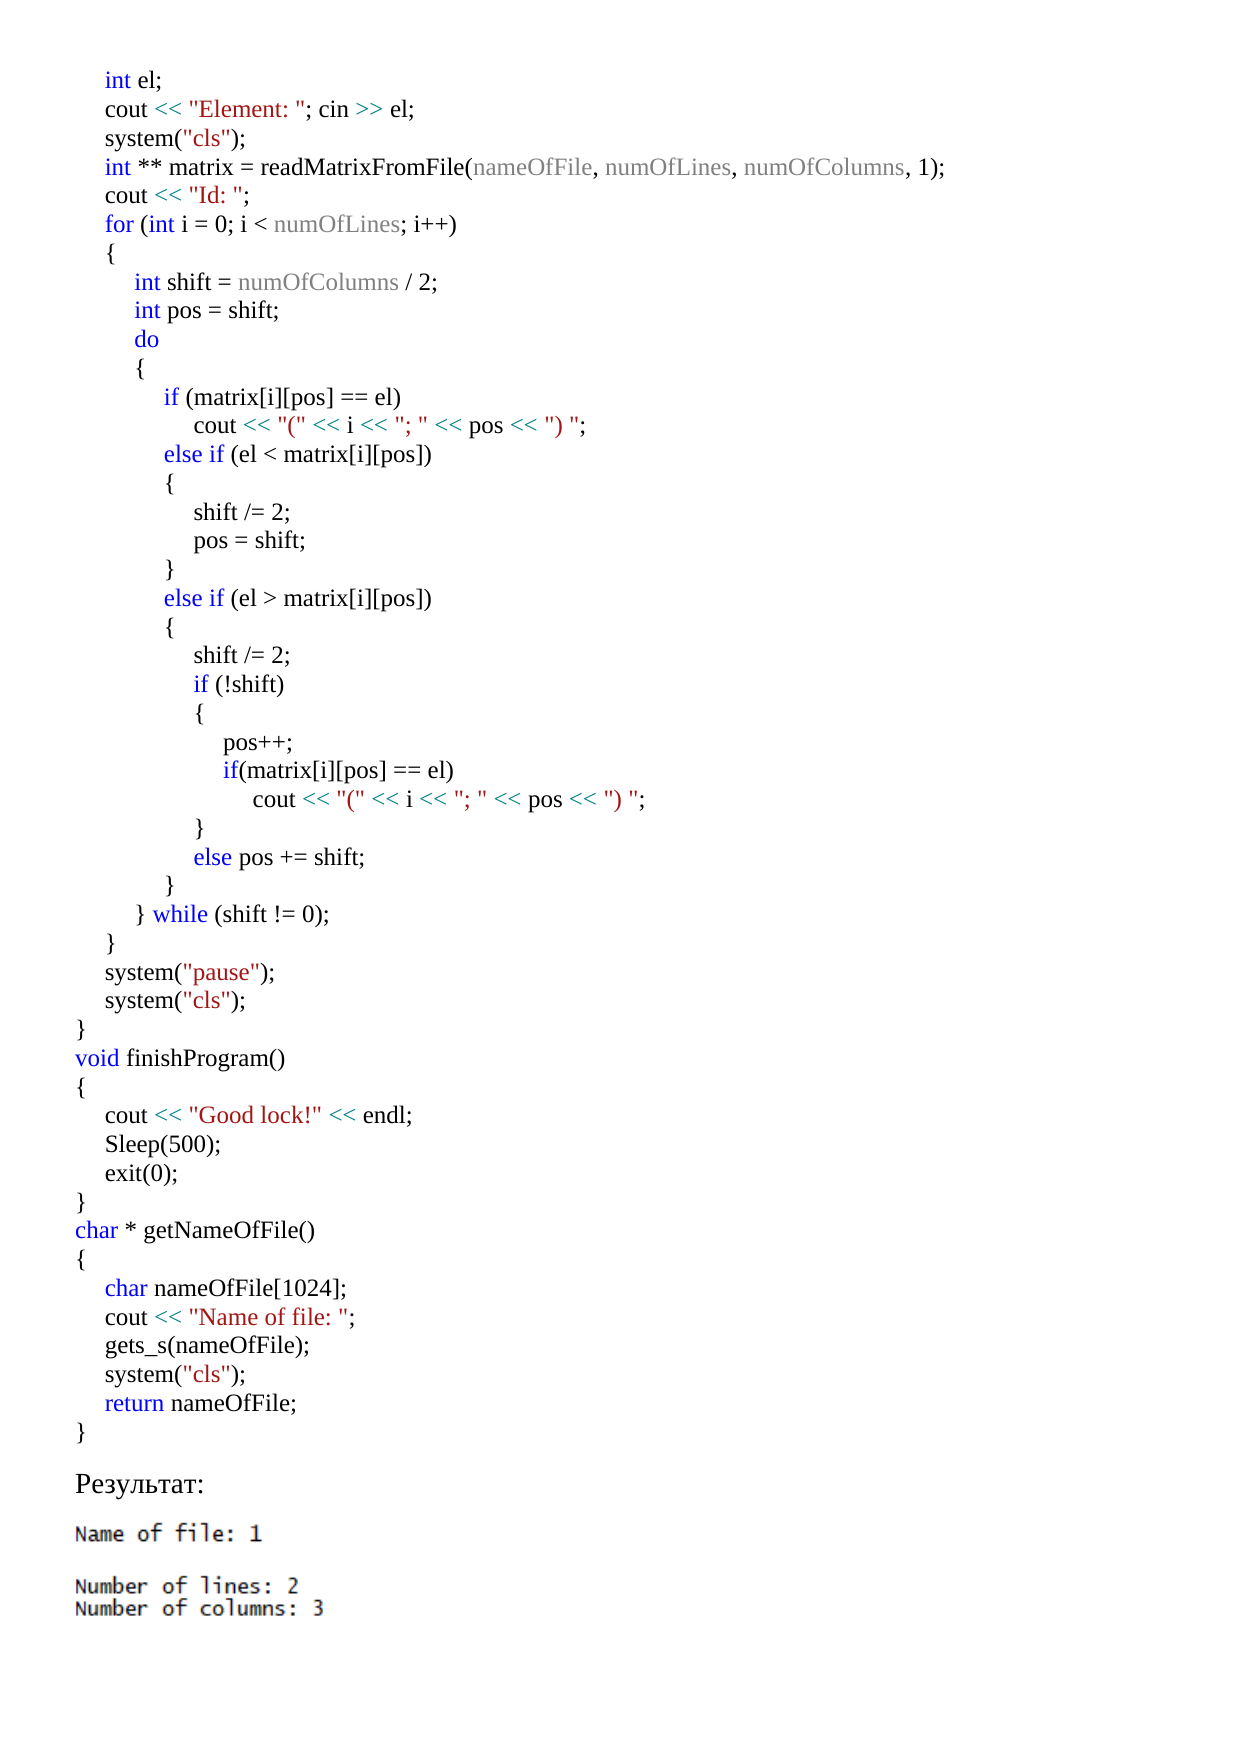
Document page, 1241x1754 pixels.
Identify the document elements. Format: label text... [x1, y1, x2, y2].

text } [75, 554, 1152, 583]
text pos++; [75, 727, 1152, 756]
text cout << "(" << i << "; " << pos << ") "; [75, 784, 1152, 813]
text if (matrix[i][pos] == el) [75, 382, 1152, 411]
text { [75, 238, 1152, 267]
text Результат: [75, 1466, 1152, 1500]
text else pos += shift; [75, 842, 1152, 871]
text } [75, 1417, 1152, 1446]
text void finishProgram() [75, 1043, 1152, 1072]
text do [75, 324, 1152, 353]
text { [75, 1072, 1152, 1101]
text if(matrix[i][pos] == el) [75, 756, 1152, 784]
text return nameOfFile; [75, 1388, 1152, 1417]
text else if (el < matrix[i][pos]) [75, 439, 1152, 468]
text } [75, 1014, 1152, 1043]
text pos = shift; [75, 526, 1152, 554]
text shift /= 2; [75, 641, 1152, 669]
text exit(0); [75, 1158, 1152, 1187]
text cout << "Id: "; [75, 181, 1152, 209]
text int shift = numOfColumns / 2; [75, 267, 1152, 296]
text cout << "Name of file: "; [75, 1302, 1152, 1331]
text Sleep(500); [75, 1129, 1152, 1158]
text { [75, 1244, 1152, 1273]
text } [75, 871, 1152, 899]
picture [75, 1520, 276, 1550]
text { [75, 468, 1152, 497]
text cout << "Element: "; cin >> el; [75, 94, 1152, 123]
text { [75, 612, 1152, 641]
text if (!shift) [75, 669, 1152, 698]
text system("cls"); [75, 986, 1152, 1014]
text int el; [75, 66, 1152, 94]
text } while (shift != 0); [75, 899, 1152, 928]
text system("pause"); [75, 957, 1152, 986]
text cout << "(" << i << "; " << pos << ") "; [75, 411, 1152, 439]
text } [75, 813, 1152, 842]
text char nameOfFile[1024]; [75, 1273, 1152, 1302]
text system("cls"); [75, 123, 1152, 152]
text } [75, 1187, 1152, 1216]
text cout << "Good lock!" << endl; [75, 1101, 1152, 1129]
text gets_s(nameOfFile); [75, 1331, 1152, 1359]
text { [75, 353, 1152, 382]
text else if (el > matrix[i][pos]) [75, 583, 1152, 612]
text shift /= 2; [75, 497, 1152, 526]
text { [75, 698, 1152, 727]
picture [75, 1570, 351, 1627]
text int ** matrix = readMatrixFromFile(nameOfFile, numOfLines, numOfColumns, 1); [75, 152, 1152, 181]
text char * getNameOfFile() [75, 1216, 1152, 1244]
text int pos = shift; [75, 296, 1152, 324]
text for (int i = 0; i < numOfLines; i++) [75, 209, 1152, 238]
text system("cls"); [75, 1359, 1152, 1388]
text } [75, 928, 1152, 957]
